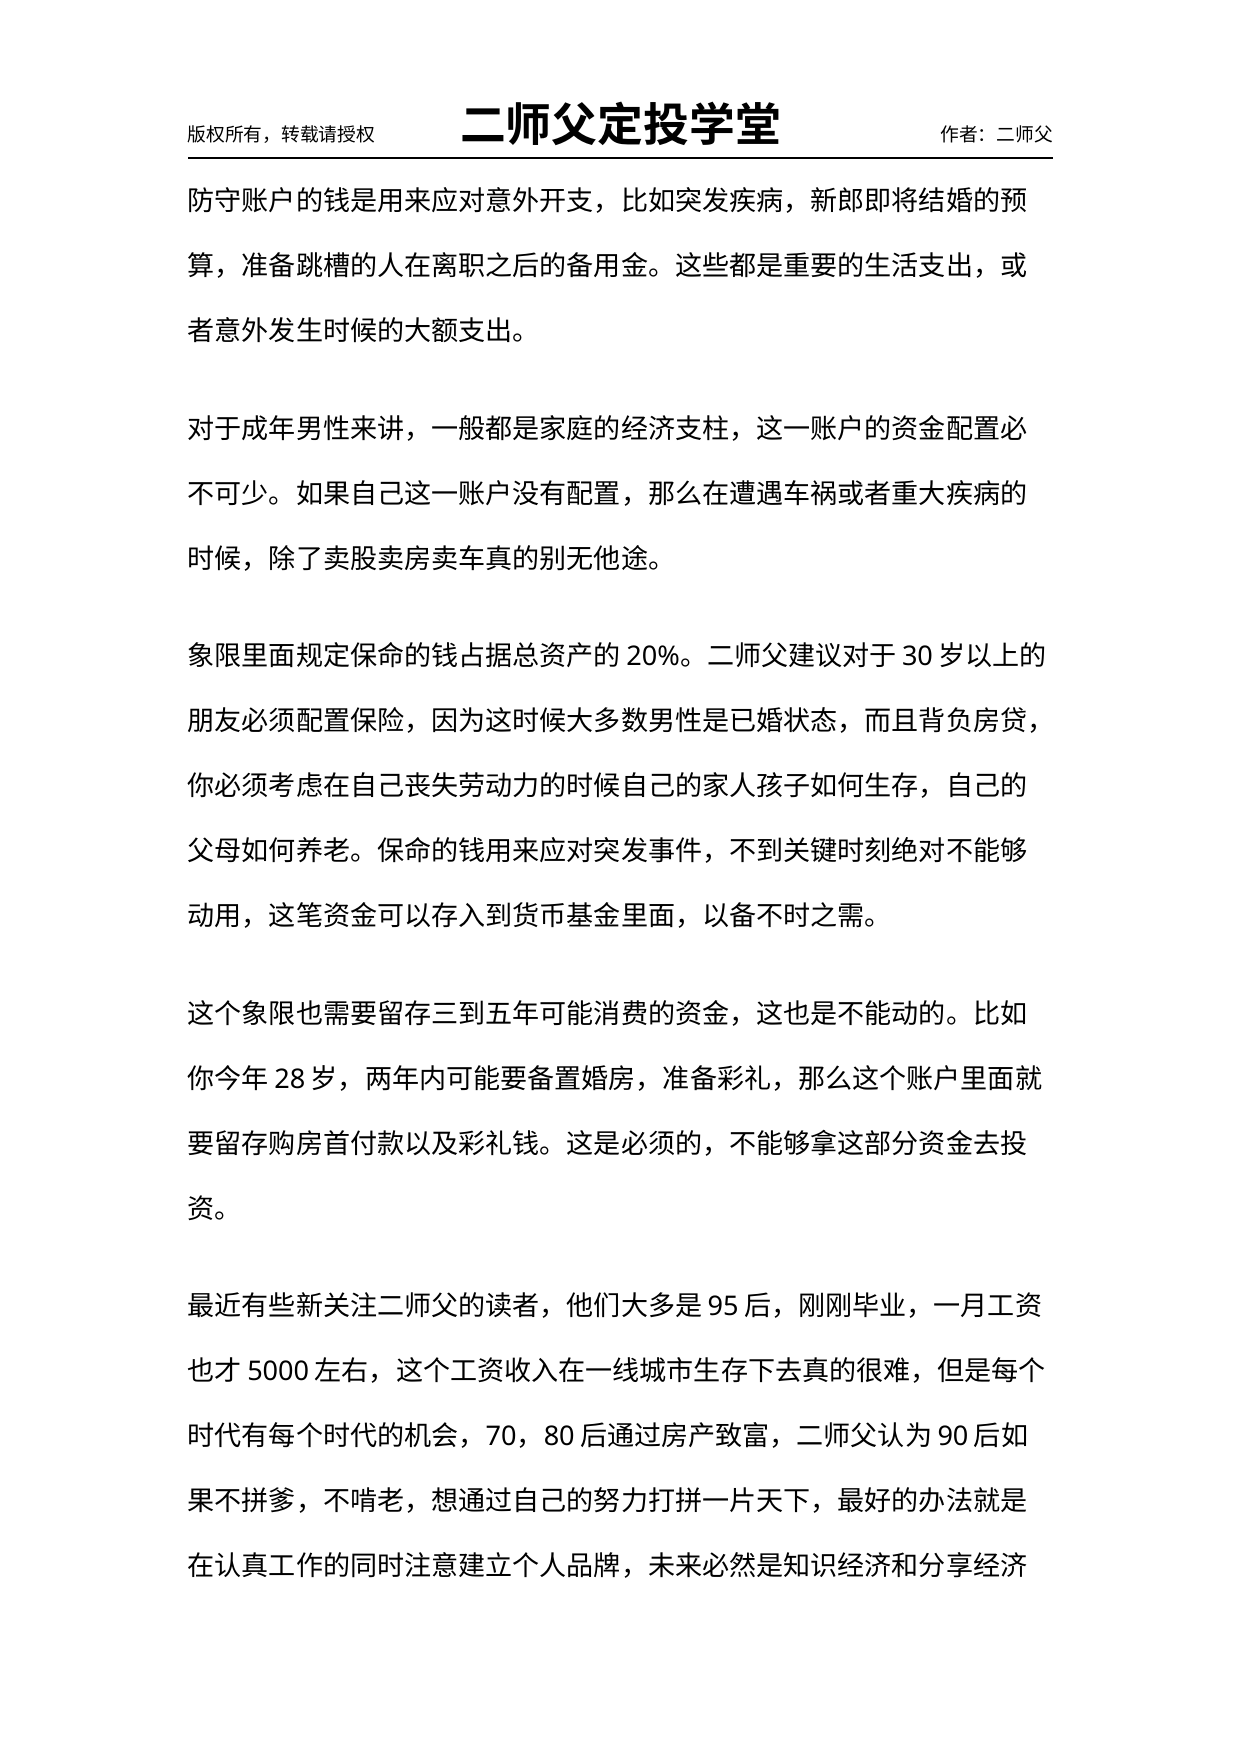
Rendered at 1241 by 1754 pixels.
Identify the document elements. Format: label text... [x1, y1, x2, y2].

text 防守账户的钱是用来应对意外开支，比如突发疾病，新郎即将结婚的预算，准备跳槽的人在离职之后的备用金。这些都是重要的生活支出，或者意外发生时候的大额支出。 [187, 166, 1053, 361]
text 这个象限也需要留存三到五年可能消费的资金，这也是不能动的。比如你今年28岁，两年内可能要备置婚房，准备彩礼，那么这个账户里面就要留存购房首付款以及彩礼钱。这是必须的，不能够拿这部分资金去投资。 [187, 979, 1053, 1239]
text 对于成年男性来讲，一般都是家庭的经济支柱，这一账户的资金配置必不可少。如果自己这一账户没有配置，那么在遭遇车祸或者重大疾病的时候，除了卖股卖房卖车真的别无他途。 [187, 394, 1053, 589]
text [187, 1271, 1053, 1596]
text 象限里面规定保命的钱占据总资产的20%。二师父建议对于30岁以上的朋友必须配置保险，因为这时候大多数男性是已婚状态，而且背负房贷，你必须考虑在自己丧失劳动力的时候自己的家人孩子如何生存，自己的父母如何养老。保命的钱用来应对突发事件，不到关键时刻绝对不能够动用，这笔资金可以存入到货币基金里面，以备不时之需。 [187, 621, 1053, 946]
